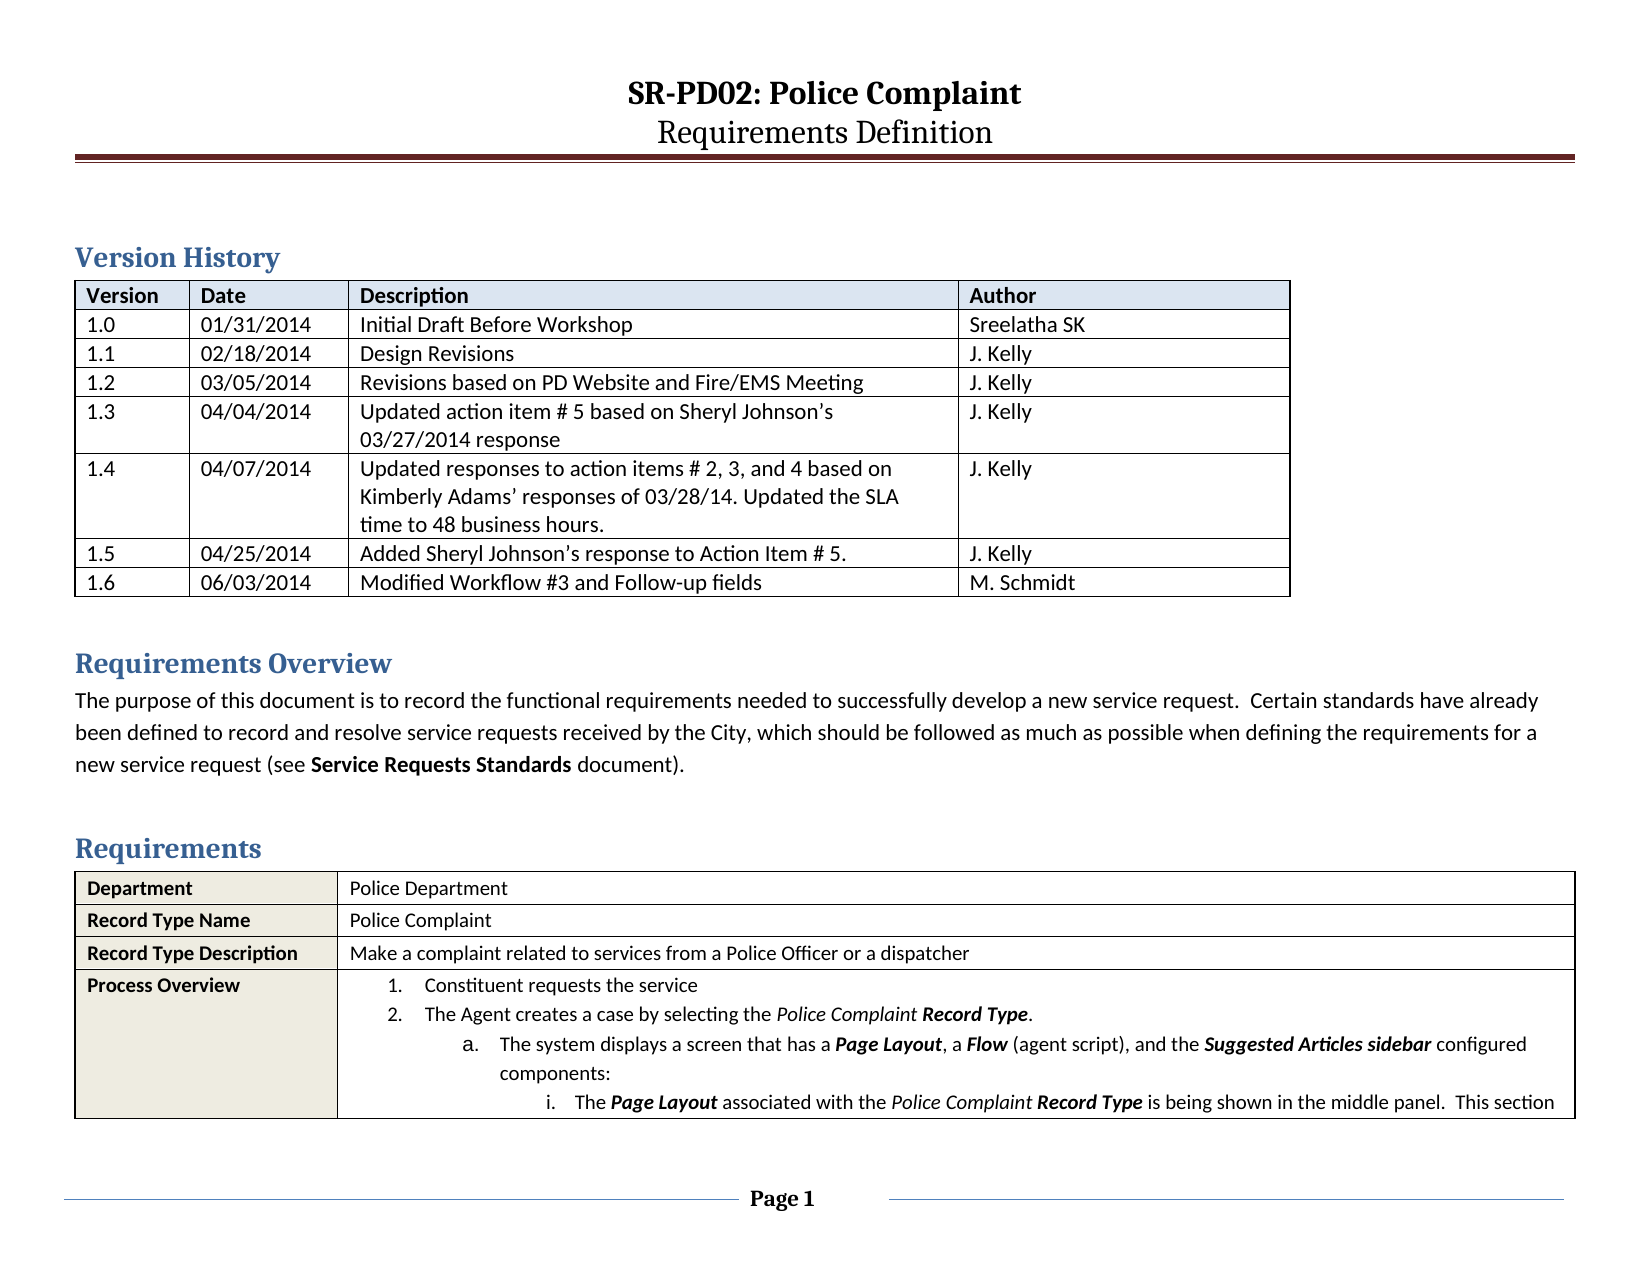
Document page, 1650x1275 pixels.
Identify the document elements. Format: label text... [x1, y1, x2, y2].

table_cell 04/25/2014 [190, 539, 348, 567]
table_header Description [349, 281, 958, 309]
table_cell J. Kelly [959, 454, 1289, 538]
table_cell Record Type Name [76, 905, 337, 936]
table_cell 1.4 [76, 454, 189, 538]
table_cell J. Kelly [959, 539, 1289, 567]
table_cell J. Kelly [959, 397, 1289, 453]
table_cell Make a complaint related to services from a Police Officer or a dispatcher [338, 937, 1574, 968]
table_cell 04/04/2014 [190, 397, 348, 453]
table_header Police Department [338, 872, 1574, 903]
table_cell Process Overview [76, 970, 337, 1118]
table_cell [338, 970, 1574, 1118]
table_cell 1.6 [76, 568, 189, 596]
table_cell 06/03/2014 [190, 568, 348, 596]
table_cell 1.1 [76, 339, 189, 367]
table_cell 01/31/2014 [190, 310, 348, 338]
table_cell 02/18/2014 [190, 339, 348, 367]
table_cell Initial Draft Before Workshop [349, 310, 958, 338]
table_header Author [959, 281, 1289, 309]
table_cell 03/05/2014 [190, 368, 348, 396]
table_cell Design Revisions [349, 339, 958, 367]
table_cell Police Complaint [338, 905, 1574, 936]
table_cell Sreelatha SK [959, 310, 1289, 338]
table_header Date [190, 281, 348, 309]
table_cell 1.2 [76, 368, 189, 396]
table_cell Modified Workflow #3 and Follow-up fields [349, 568, 958, 596]
text The purpose of this document is to record the functional requirements needed to successfully develop a new service request. Certain standards have already been defined to record and resolve service requests received by the City, which should be followed as much as possible when defining the requirements for a new service request (see Service Requests Standards document). [75, 686, 1575, 778]
table_cell Updated action item # 5 based on Sheryl Johnson’s 03/27/2014 response [349, 397, 958, 453]
table_header Department [76, 872, 337, 903]
subtitle Requirements [75, 832, 1575, 866]
table_cell 1.3 [76, 397, 189, 453]
table_cell Updated responses to action items # 2, 3, and 4 based on Kimberly Adams’ responses of 03/28/14. Updated the SLA time to 48 business hours. [349, 454, 958, 538]
table_cell 04/07/2014 [190, 454, 348, 538]
table_cell Revisions based on PD Website and Fire/EMS Meeting [349, 368, 958, 396]
subtitle Requirements Overview [75, 647, 1575, 681]
table_cell Record Type Description [76, 937, 337, 968]
table_cell 1.0 [76, 310, 189, 338]
table_cell J. Kelly [959, 339, 1289, 367]
table_header Version [76, 281, 189, 309]
subtitle Version History [75, 241, 1575, 275]
table_cell J. Kelly [959, 368, 1289, 396]
table_cell M. Schmidt [959, 568, 1289, 596]
table_cell 1.5 [76, 539, 189, 567]
table_cell Added Sheryl Johnson’s response to Action Item # 5. [349, 539, 958, 567]
